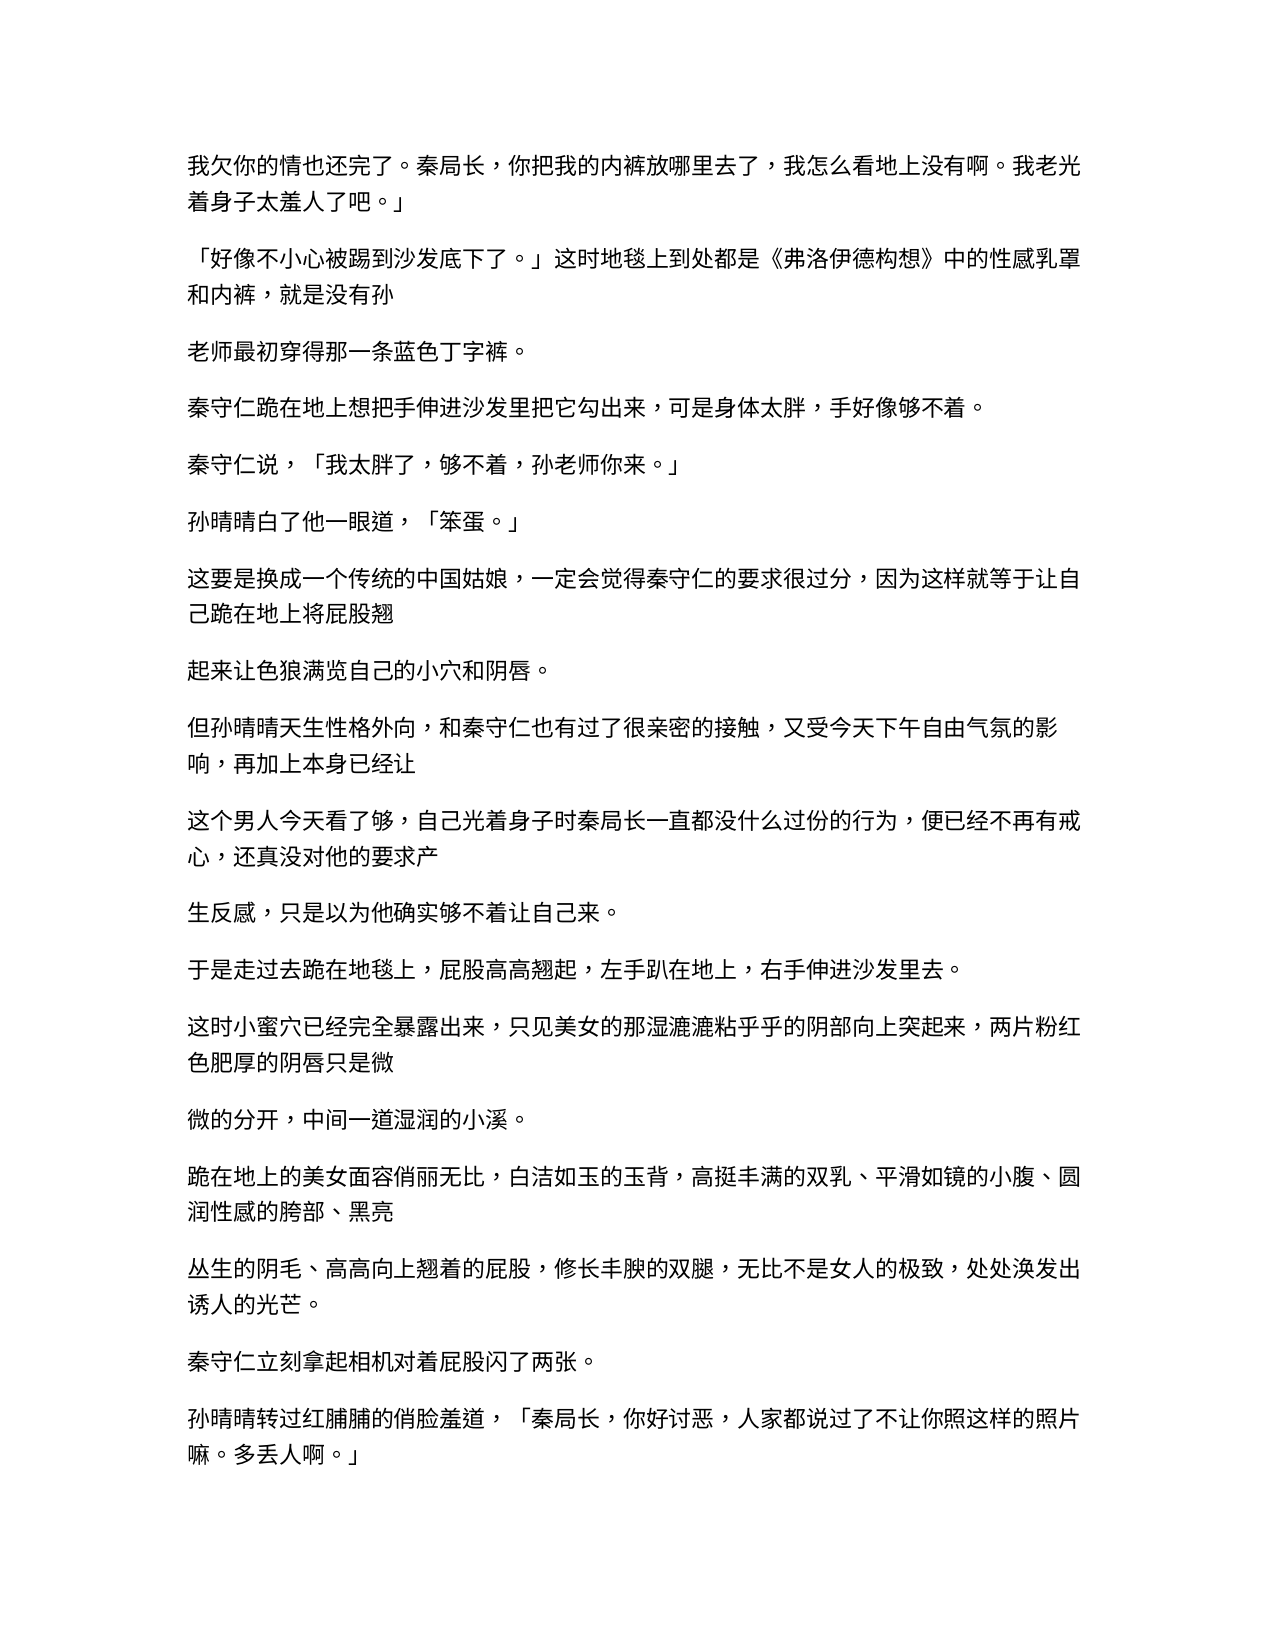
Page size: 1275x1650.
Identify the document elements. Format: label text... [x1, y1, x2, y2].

text 孙晴晴白了他一眼道，「笨蛋。」 [187, 506, 1087, 537]
text 这个男人今天看了够，自己光着身子时秦局长一直都没什么过份的行为，便已经不再有戒心，还真没对他的要求产 [187, 805, 1087, 872]
text 老师最初穿得那一条蓝色丁字裤。 [187, 335, 1087, 367]
text 孙晴晴转过红脯脯的俏脸羞道，「秦局长，你好讨恶，人家都说过了不让你照这样的照片嘛。多丢人啊。」 [187, 1403, 1087, 1470]
text 这时小蜜穴已经完全暴露出来，只见美女的那湿漉漉粘乎乎的阴部向上突起来，两片粉红色肥厚的阴唇只是微 [187, 1011, 1087, 1078]
text 生反感，只是以为他确实够不着让自己来。 [187, 897, 1087, 929]
text 跪在地上的美女面容俏丽无比，白洁如玉的玉背，高挺丰满的双乳、平滑如镜的小腹、圆润性感的胯部、黑亮 [187, 1160, 1087, 1228]
text 这要是换成一个传统的中国姑娘，一定会觉得秦守仁的要求很过分，因为这样就等于让自己跪在地上将屁股翘 [187, 562, 1087, 630]
text 秦守仁说，「我太胖了，够不着，孙老师你来。」 [187, 449, 1087, 480]
text 「好像不小心被踢到沙发底下了。」这时地毯上到处都是《弗洛伊德构想》中的性感乳罩和内裤，就是没有孙 [187, 243, 1087, 310]
text 但孙晴晴天生性格外向，和秦守仁也有过了很亲密的接触，又受今天下午自由气氛的影响，再加上本身已经让 [187, 712, 1087, 779]
text 丛生的阴毛、高高向上翘着的屁股，修长丰腴的双腿，无比不是女人的极致，处处涣发出诱人的光芒。 [187, 1253, 1087, 1320]
text 于是走过去跪在地毯上，屁股高高翘起，左手趴在地上，右手伸进沙发里去。 [187, 954, 1087, 985]
text 微的分开，中间一道湿润的小溪。 [187, 1104, 1087, 1135]
text 秦守仁立刻拿起相机对着屁股闪了两张。 [187, 1346, 1087, 1377]
text 秦守仁跪在地上想把手伸进沙发里把它勾出来，可是身体太胖，手好像够不着。 [187, 392, 1087, 423]
text 起来让色狼满览自己的小穴和阴唇。 [187, 655, 1087, 686]
text 我欠你的情也还完了。秦局长，你把我的内裤放哪里去了，我怎么看地上没有啊。我老光着身子太羞人了吧。」 [187, 150, 1087, 217]
